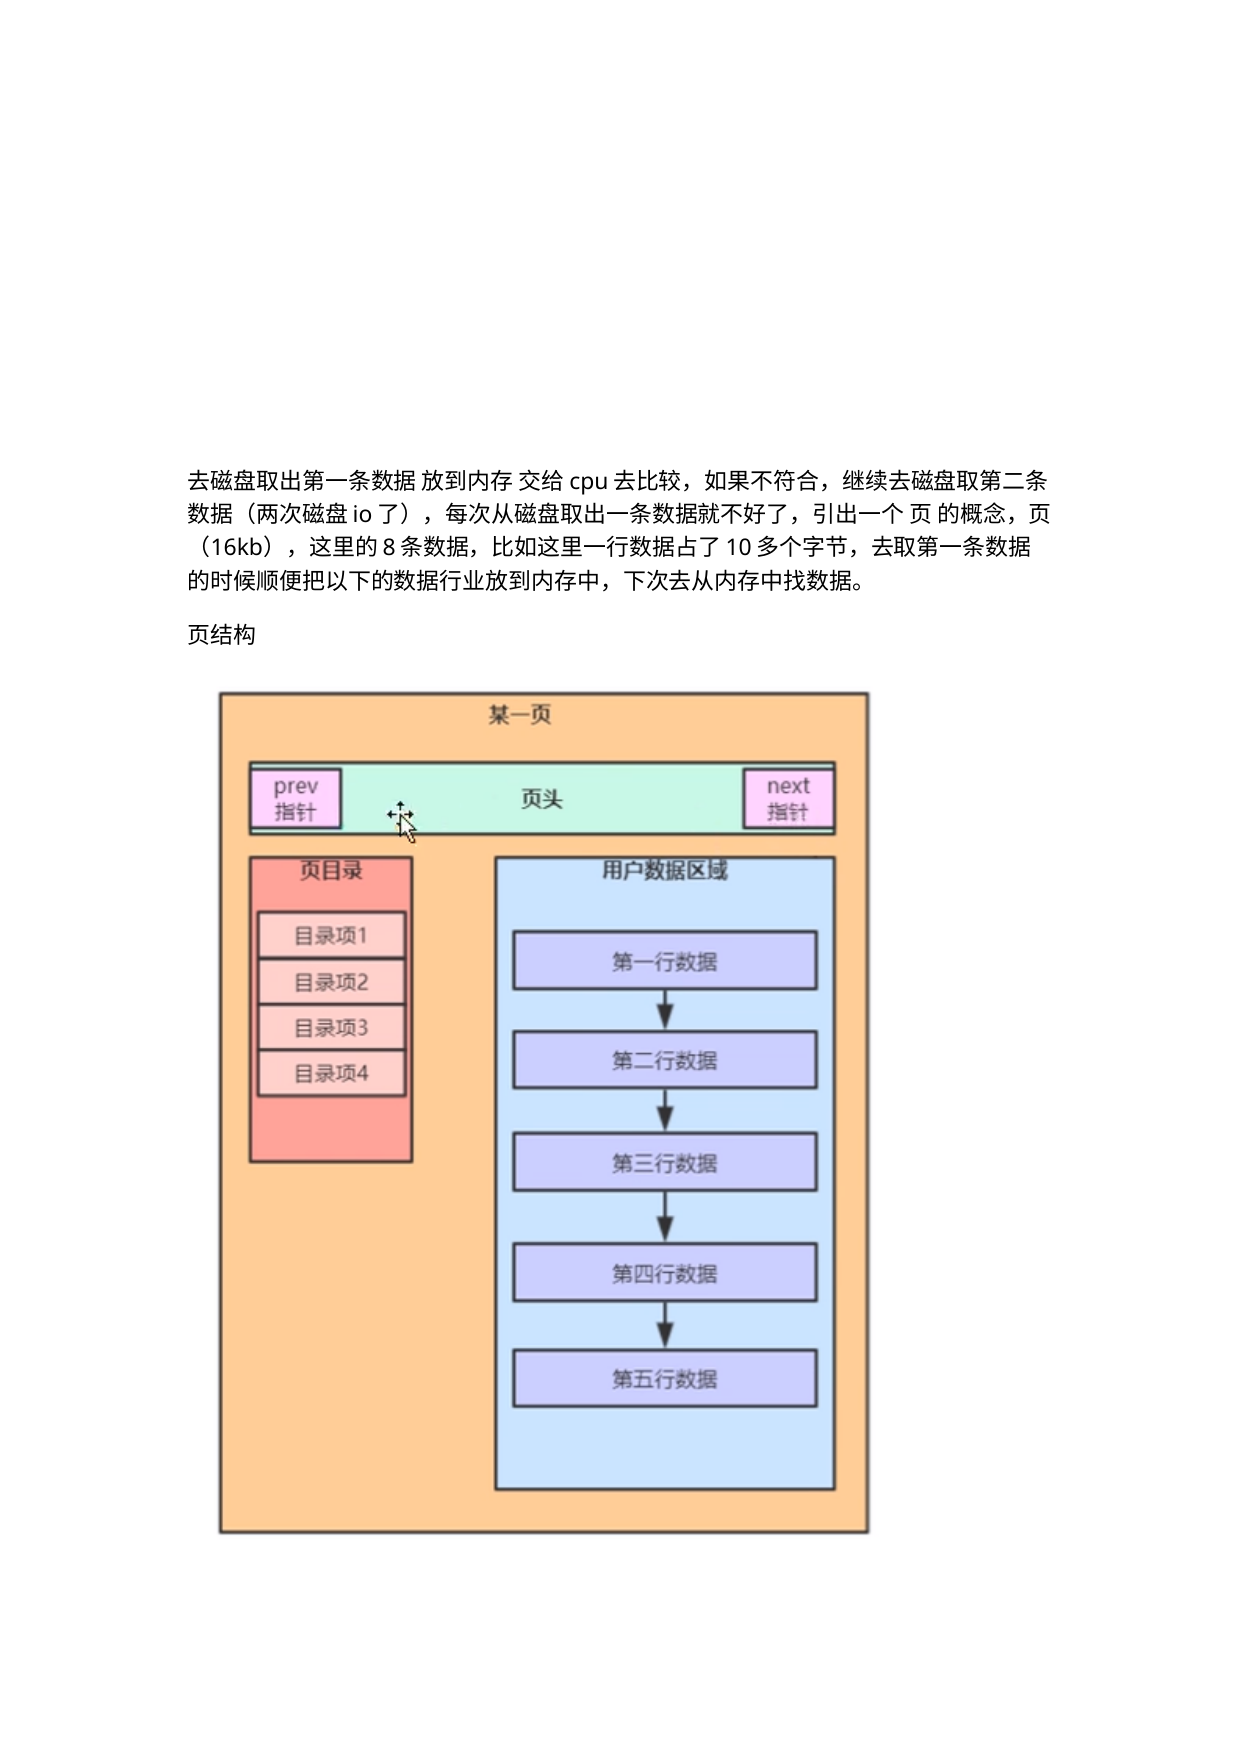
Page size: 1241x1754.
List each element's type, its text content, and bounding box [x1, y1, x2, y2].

picture [187, 670, 880, 1544]
text 页结构 [187, 617, 1053, 650]
text 去磁盘取出第一条数据 放到内存 交给cpu去比较，如果不符合，继续去磁盘取第二条数据（两次磁盘io了），每次从磁盘取出一条数据就不好了，引出一个 页 的概念，页（16kb），这里的8条数据，比如这里一行数据占了10多个字节，去取第一条数据的时候顺便把以下的数据行业放到内存中，下次去从内存中找数据。 [187, 462, 1053, 596]
